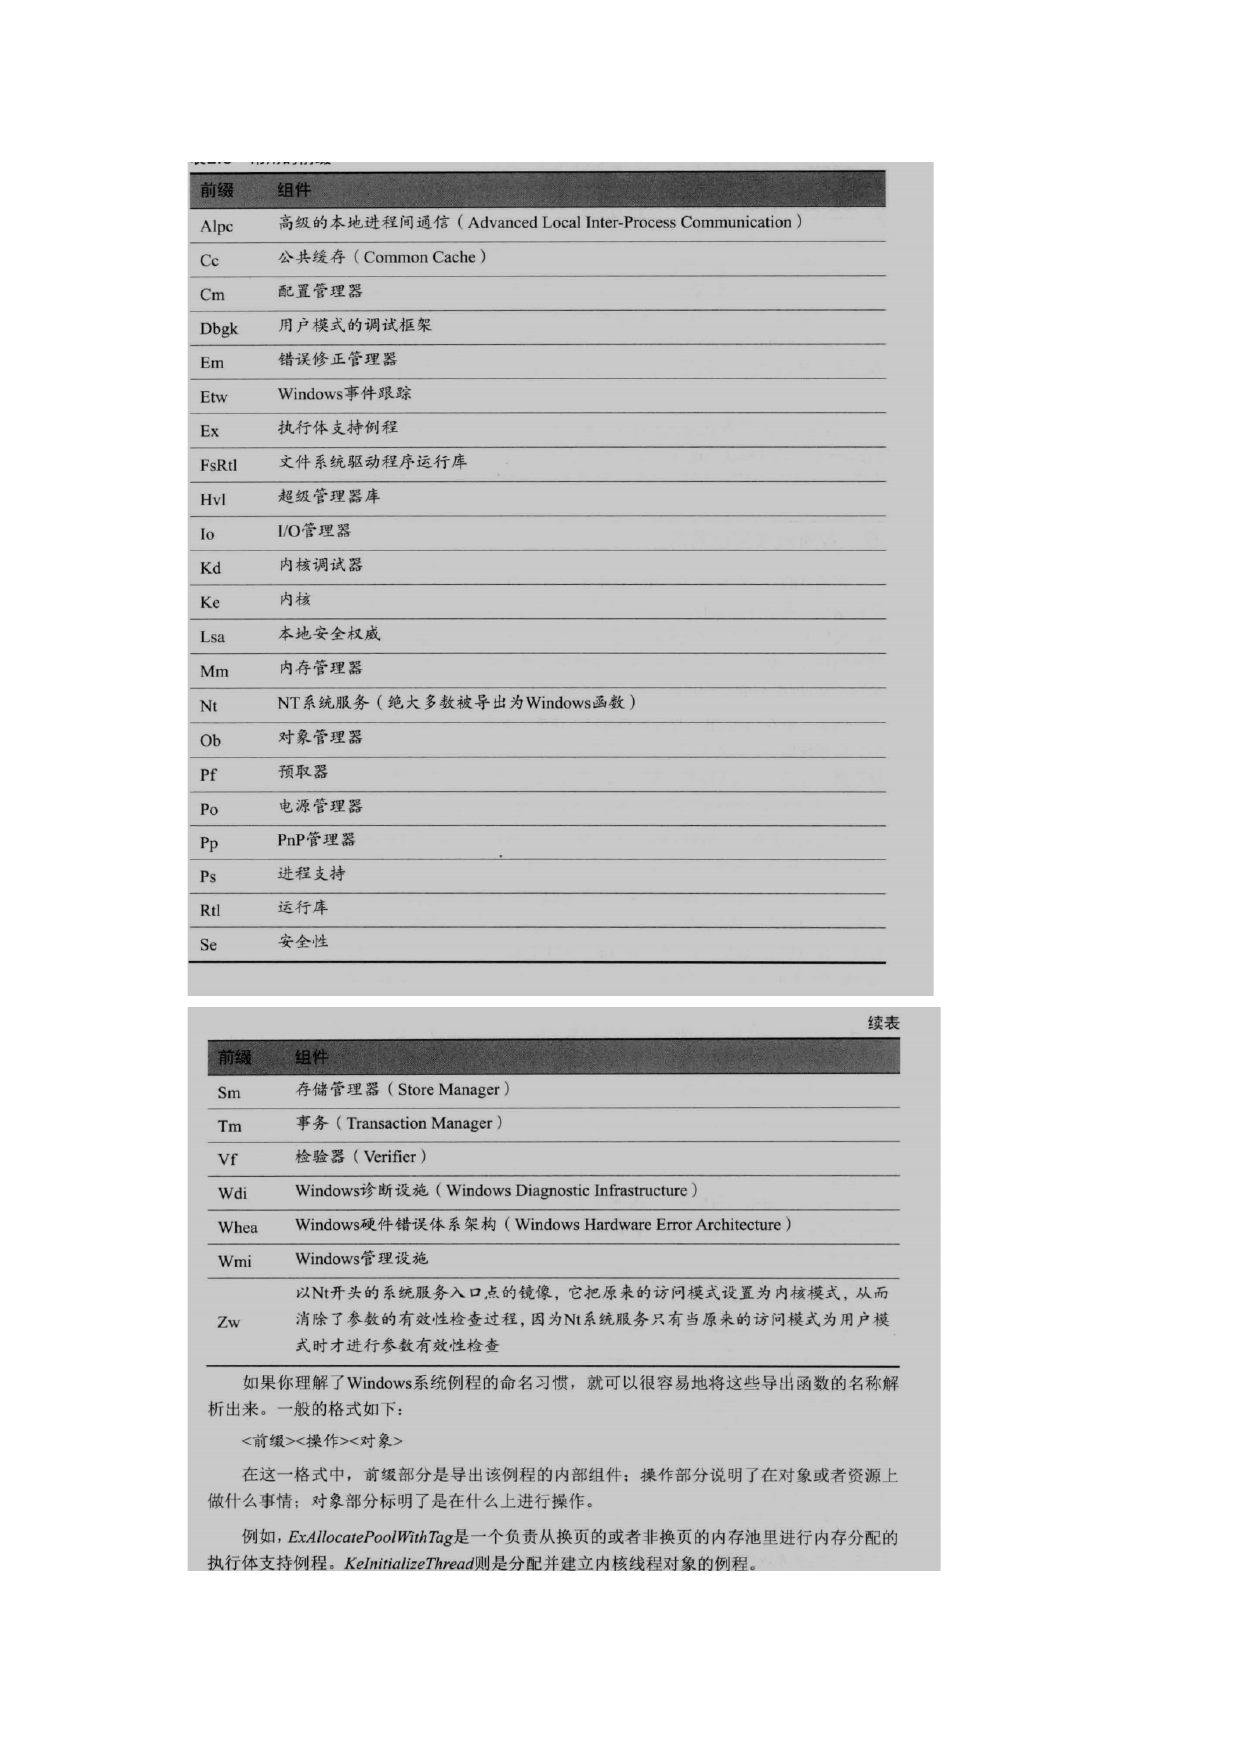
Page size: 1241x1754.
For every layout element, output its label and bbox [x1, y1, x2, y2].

picture [187, 1007, 941, 1571]
picture [187, 162, 934, 996]
